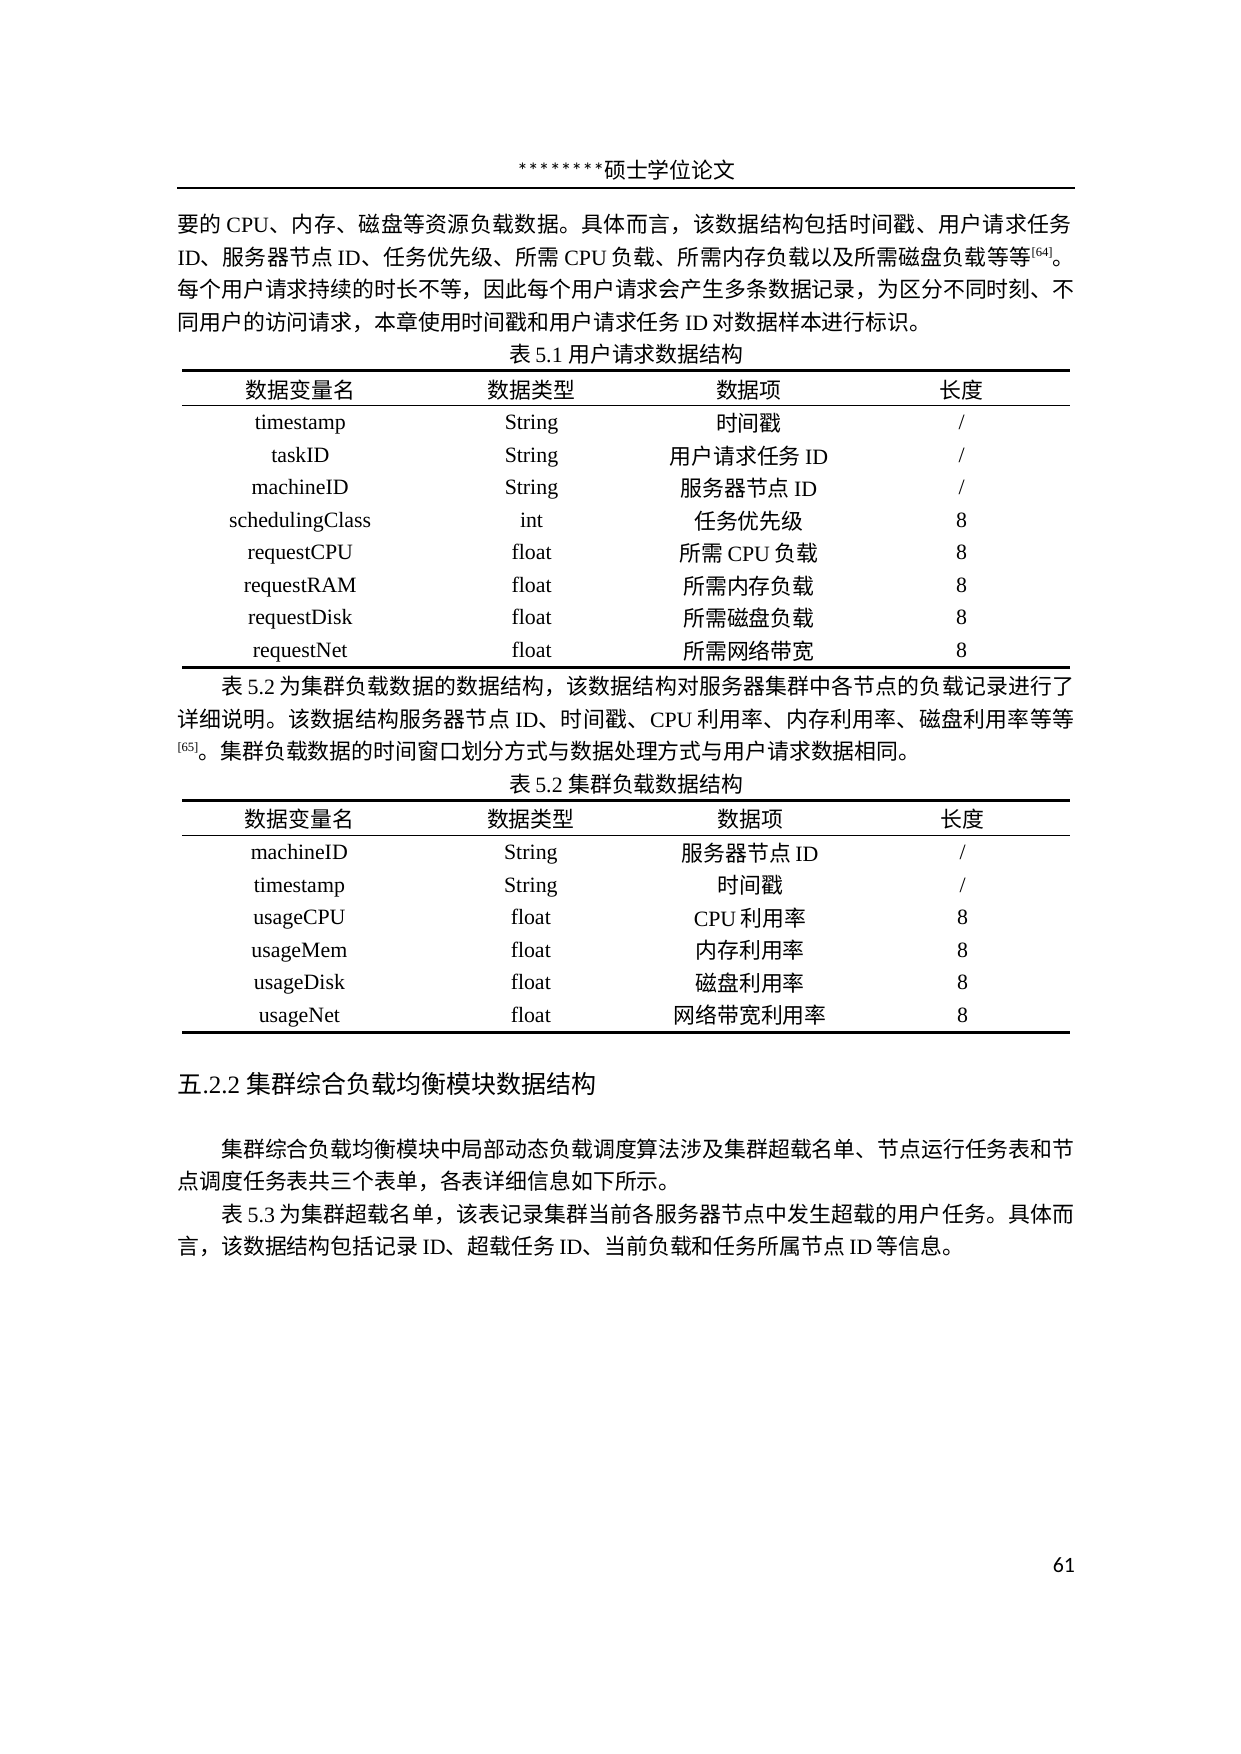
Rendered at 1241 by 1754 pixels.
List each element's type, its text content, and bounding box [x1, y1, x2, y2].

table_cell 服务器节点ID [645, 471, 852, 503]
table_cell usageMem [182, 933, 416, 966]
table_header 数据变量名 [182, 802, 416, 834]
table_cell String [418, 438, 645, 471]
subtitle 集群综合负载均衡模块数据结构 [177, 1050, 1075, 1115]
table_cell 任务优先级 [645, 503, 852, 536]
table_cell 所需磁盘负载 [645, 601, 852, 633]
table_cell String [416, 836, 645, 868]
table_cell 用户请求任务ID [645, 438, 852, 471]
table_cell 所需网络带宽 [645, 633, 852, 666]
table_cell timestamp [182, 406, 418, 438]
text 表5.1 用户请求数据结构 [177, 337, 1075, 369]
table_cell machineID [182, 471, 418, 503]
table_cell requestDisk [182, 601, 418, 633]
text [177, 207, 1075, 337]
table_cell 时间戳 [645, 406, 852, 438]
table_cell float [416, 998, 645, 1031]
table_cell 8 [855, 998, 1070, 1031]
table_cell float [416, 933, 645, 966]
table_cell / [855, 836, 1070, 868]
table_cell float [416, 966, 645, 998]
table_cell 所需内存负载 [645, 568, 852, 601]
table_cell taskID [182, 438, 418, 471]
table_cell 内存利用率 [645, 933, 855, 966]
table_header 数据类型 [418, 372, 645, 405]
table_cell CPU利用率 [645, 901, 855, 933]
table_cell 8 [853, 568, 1070, 601]
table_header 长度 [853, 372, 1070, 405]
table_cell 8 [855, 966, 1070, 998]
text 表5.2为集群负载数据的数据结构，该数据结构对服务器集群中各节点的负载记录进行了详细说明。该数据结构服务器节点ID、时间戳、CPU利用率、内存利用率、磁盘利用率等等[65]。集群负载数据的时间窗口划分方式与数据处理方式与用户请求数据相同。 [177, 669, 1075, 766]
table_cell String [416, 868, 645, 901]
table_cell usageDisk [182, 966, 416, 998]
table_cell / [855, 868, 1070, 901]
table_cell schedulingClass [182, 503, 418, 536]
table_header 数据变量名 [182, 372, 418, 405]
table_cell 所需CPU负载 [645, 536, 852, 568]
table_cell float [418, 536, 645, 568]
table_cell 时间戳 [645, 868, 855, 901]
table_cell requestRAM [182, 568, 418, 601]
table_cell timestamp [182, 868, 416, 901]
table_cell String [418, 471, 645, 503]
text 表5.3为集群超载名单，该表记录集群当前各服务器节点中发生超载的用户任务。具体而言，该数据结构包括记录ID、超载任务ID、当前负载和任务所属节点ID等信息。 [177, 1196, 1075, 1261]
text 表5.2 集群负载数据结构 [177, 766, 1075, 799]
table_cell String [418, 406, 645, 438]
table_cell machineID [182, 836, 416, 868]
table_cell float [418, 601, 645, 633]
table_header 数据项 [645, 802, 855, 834]
table_cell requestNet [182, 633, 418, 666]
table_cell float [418, 568, 645, 601]
table_cell / [853, 438, 1070, 471]
table_cell 8 [853, 536, 1070, 568]
table_cell 8 [853, 601, 1070, 633]
table_header 数据项 [645, 372, 852, 405]
table_cell usageCPU [182, 901, 416, 933]
text 集群综合负载均衡模块中局部动态负载调度算法涉及集群超载名单、节点运行任务表和节点调度任务表共三个表单，各表详细信息如下所示。 [177, 1131, 1075, 1196]
table_cell float [418, 633, 645, 666]
table_cell 8 [853, 633, 1070, 666]
table_cell 8 [853, 503, 1070, 536]
table_header 长度 [855, 802, 1070, 834]
table_cell 网络带宽利用率 [645, 998, 855, 1031]
table_cell usageNet [182, 998, 416, 1031]
table_cell / [853, 406, 1070, 438]
table_cell 服务器节点ID [645, 836, 855, 868]
table_cell / [853, 471, 1070, 503]
table_cell 8 [855, 933, 1070, 966]
table_cell requestCPU [182, 536, 418, 568]
table_cell 8 [855, 901, 1070, 933]
table_cell int [418, 503, 645, 536]
table_cell 磁盘利用率 [645, 966, 855, 998]
table_header 数据类型 [416, 802, 645, 834]
table_cell float [416, 901, 645, 933]
